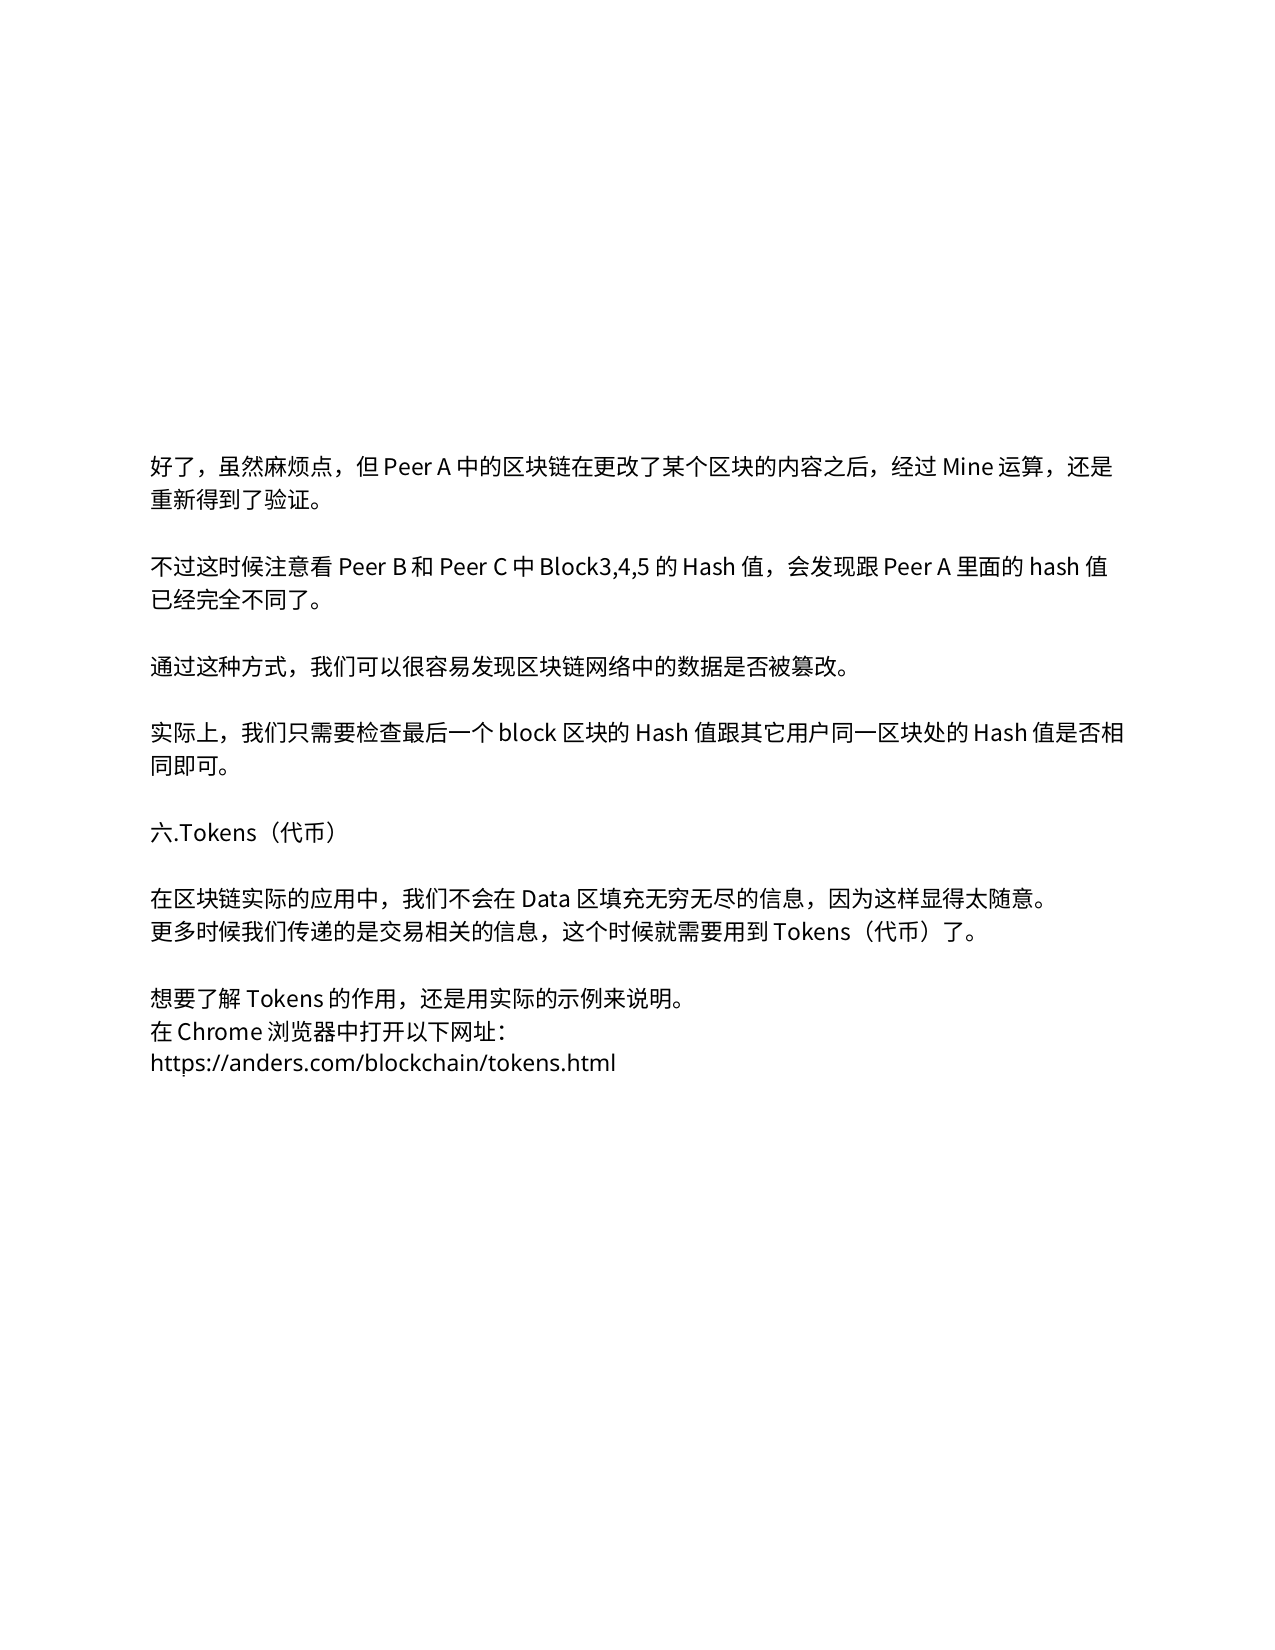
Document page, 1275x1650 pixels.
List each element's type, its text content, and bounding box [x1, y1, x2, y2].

text 在区块链实际的应用中，我们不会在Data区填充无穷无尽的信息，因为这样显得太随意。 [150, 881, 1125, 914]
text https://anders.com/blockchain/tokens.html [150, 1047, 1125, 1078]
text 通过这种方式，我们可以很容易发现区块链网络中的数据是否被篡改。 [150, 648, 1125, 682]
text 六.Tokens（代币） [150, 814, 1125, 848]
text 实际上，我们只需要检查最后一个block区块的Hash值跟其它用户同一区块处的Hash值是否相同即可。 [150, 715, 1125, 781]
text 更多时候我们传递的是交易相关的信息，这个时候就需要用到Tokens（代币）了。 [150, 914, 1125, 947]
text 不过这时候注意看Peer B和Peer C中Block3,4,5的Hash值，会发现跟Peer A里面的hash值已经完全不同了。 [150, 549, 1125, 615]
text 想要了解Tokens的作用，还是用实际的示例来说明。 [150, 981, 1125, 1014]
text 好了，虽然麻烦点，但Peer A中的区块链在更改了某个区块的内容之后，经过Mine运算，还是重新得到了验证。 [150, 449, 1125, 516]
text 在Chrome浏览器中打开以下网址： [150, 1014, 1125, 1047]
